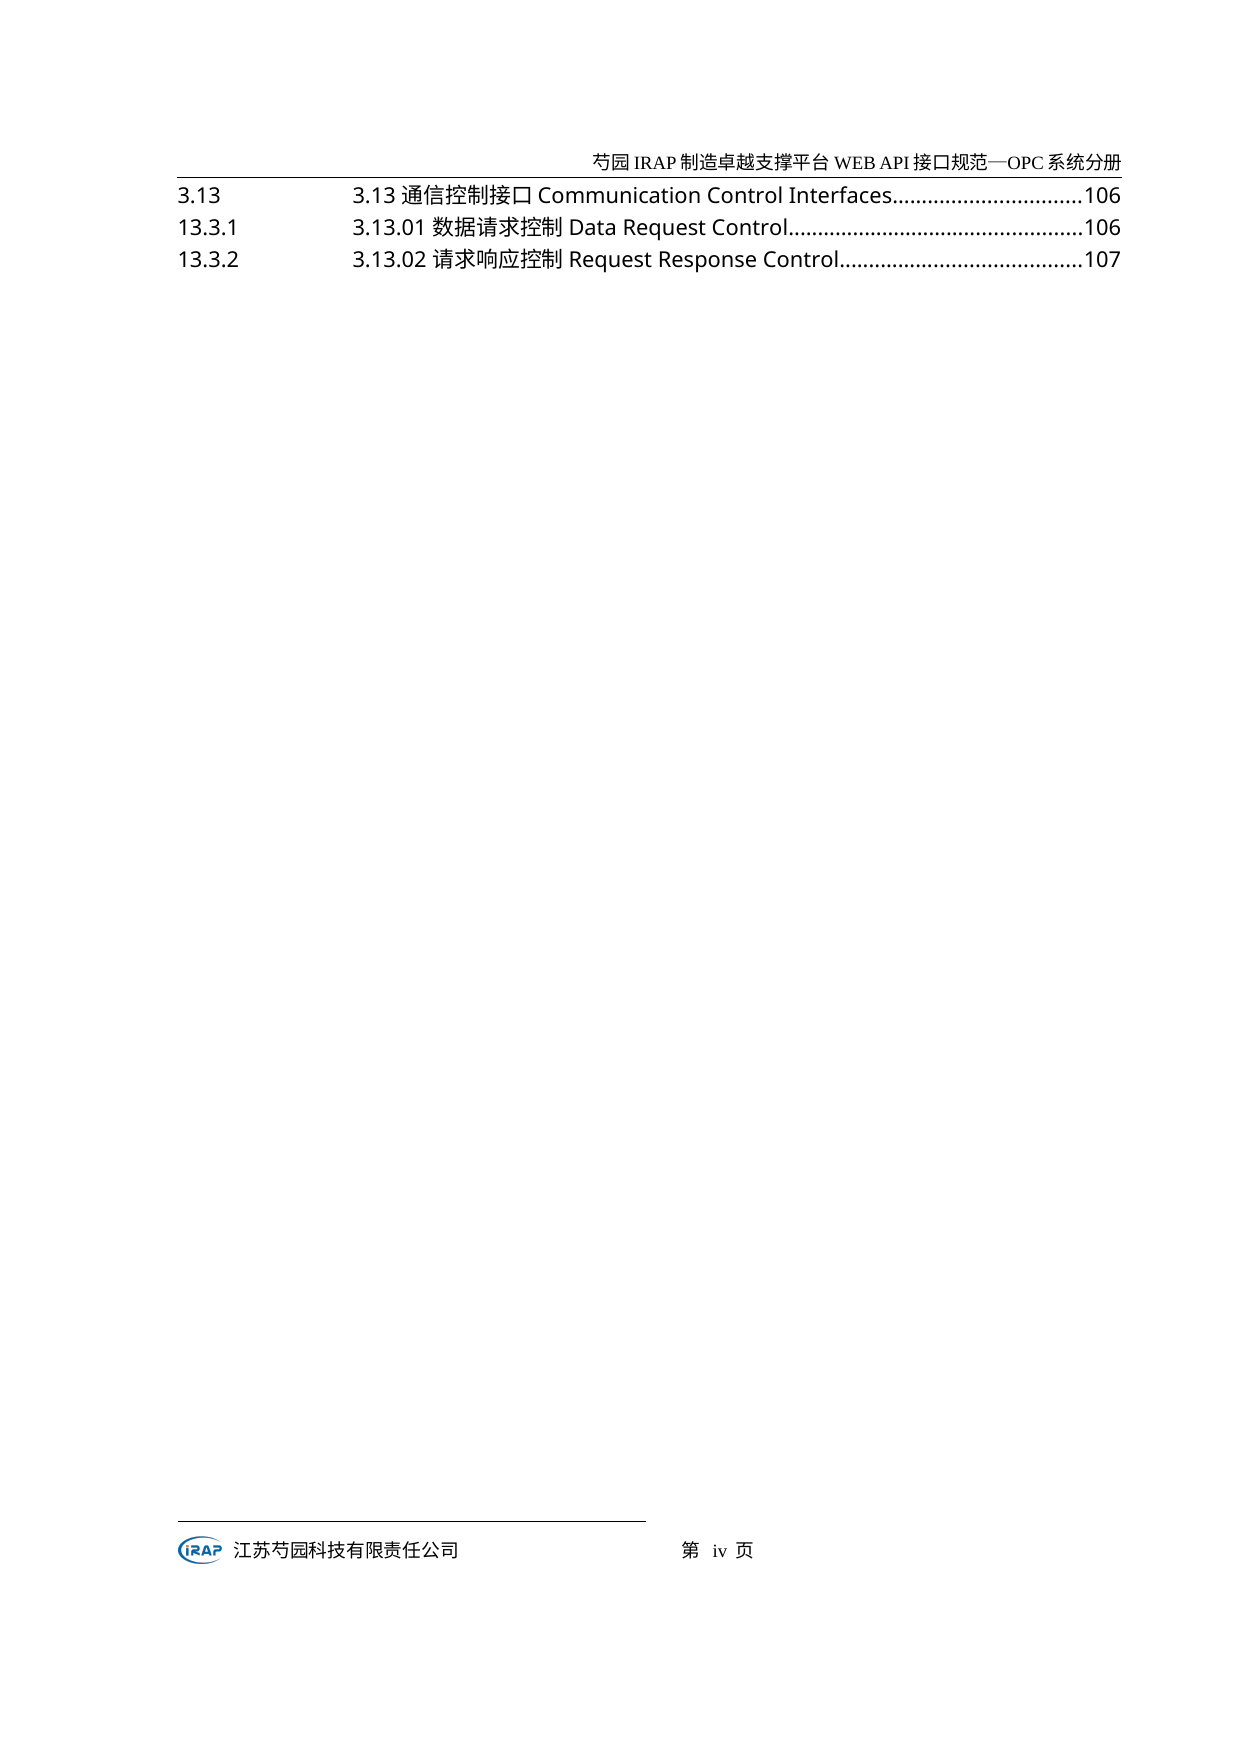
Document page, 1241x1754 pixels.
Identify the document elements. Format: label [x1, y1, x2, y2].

picture [176, 1535, 225, 1565]
